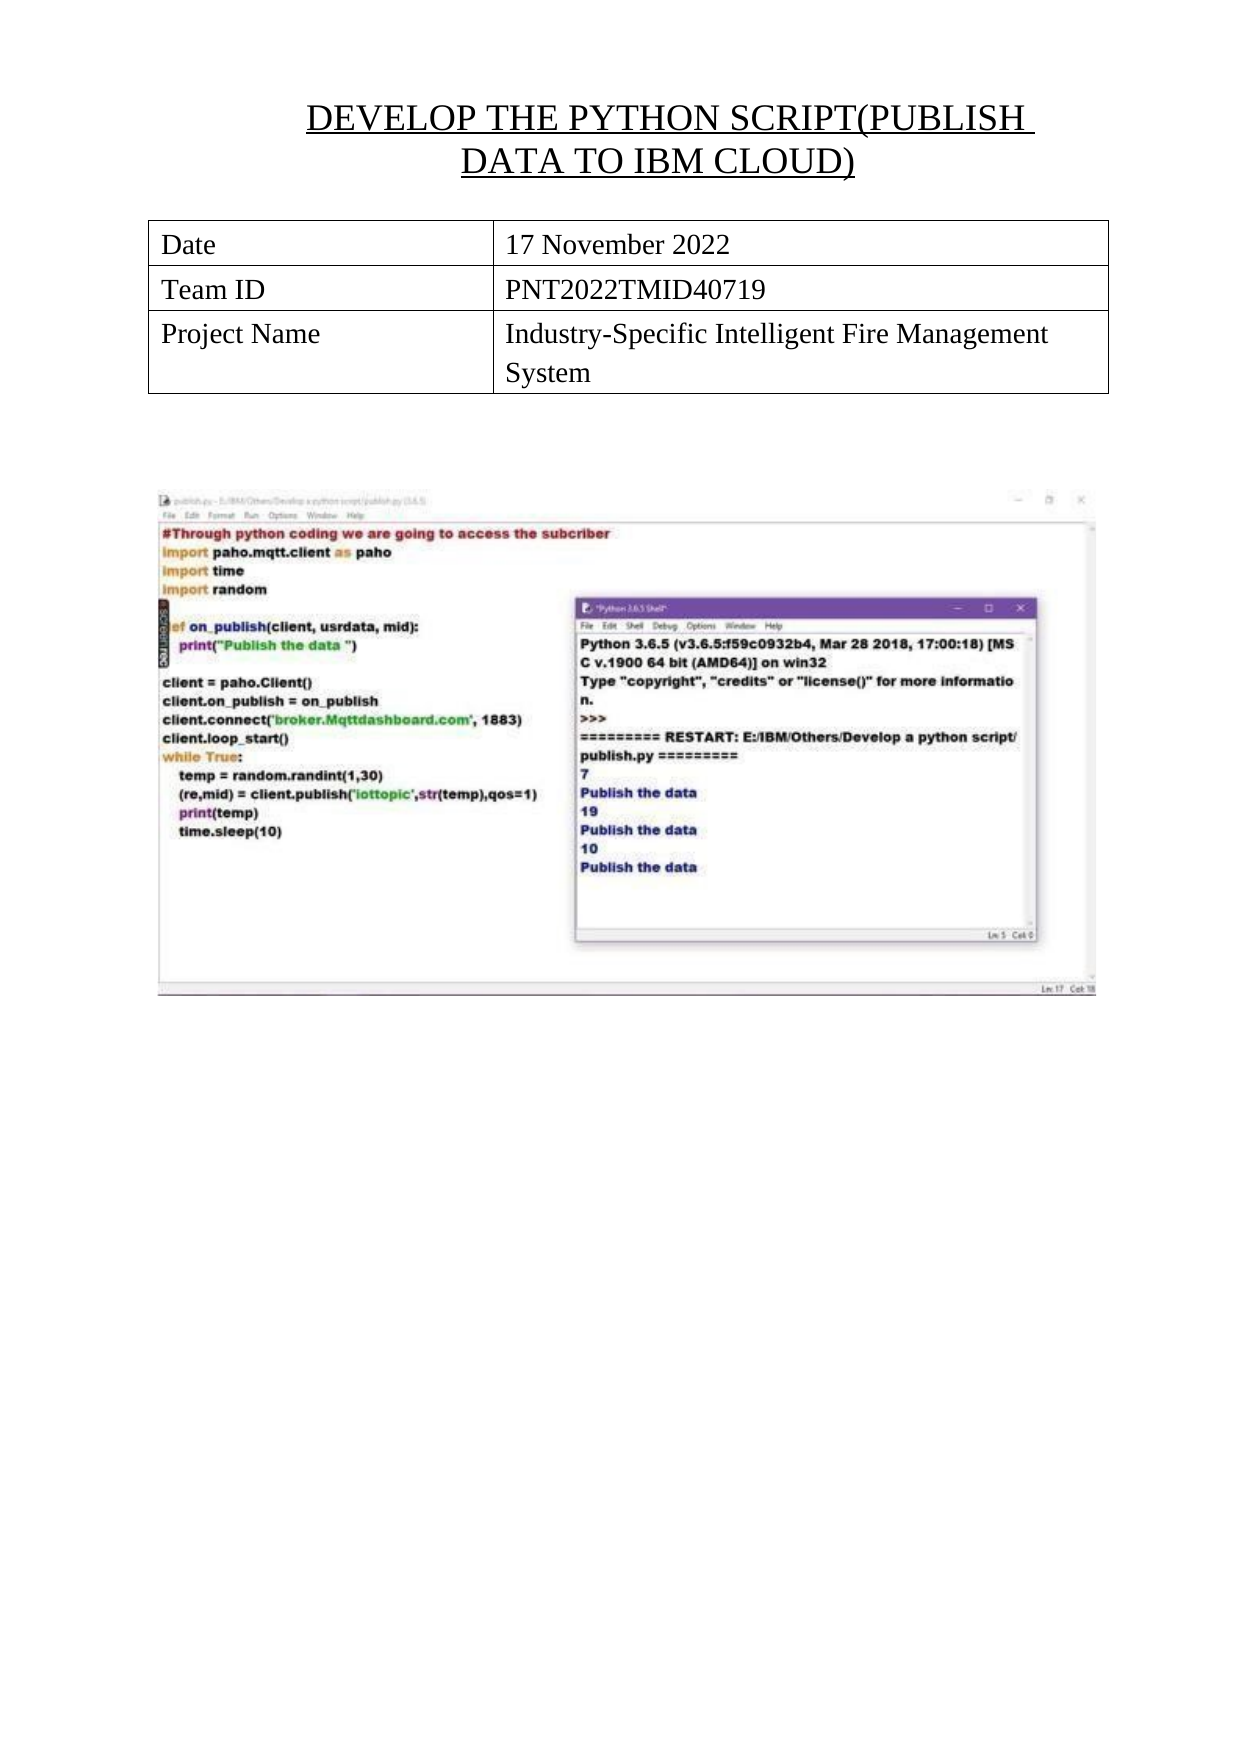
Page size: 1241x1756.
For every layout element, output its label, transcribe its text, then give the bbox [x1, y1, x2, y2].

table_header 17 November 2022 [494, 221, 1108, 265]
table_header Date [149, 221, 493, 265]
table_cell PNT2022TMID40719 [494, 266, 1108, 309]
table_cell Team ID [149, 266, 493, 309]
text DEVELOP THE PYTHON SCRIPT(PUBLISH [104, 95, 1026, 138]
text DATA TO IBM CLOUD) [460, 138, 1198, 182]
table_cell Industry-Specific Intelligent Fire Management System [494, 311, 1108, 393]
picture [157, 489, 1097, 996]
table_cell Project Name [149, 311, 493, 393]
